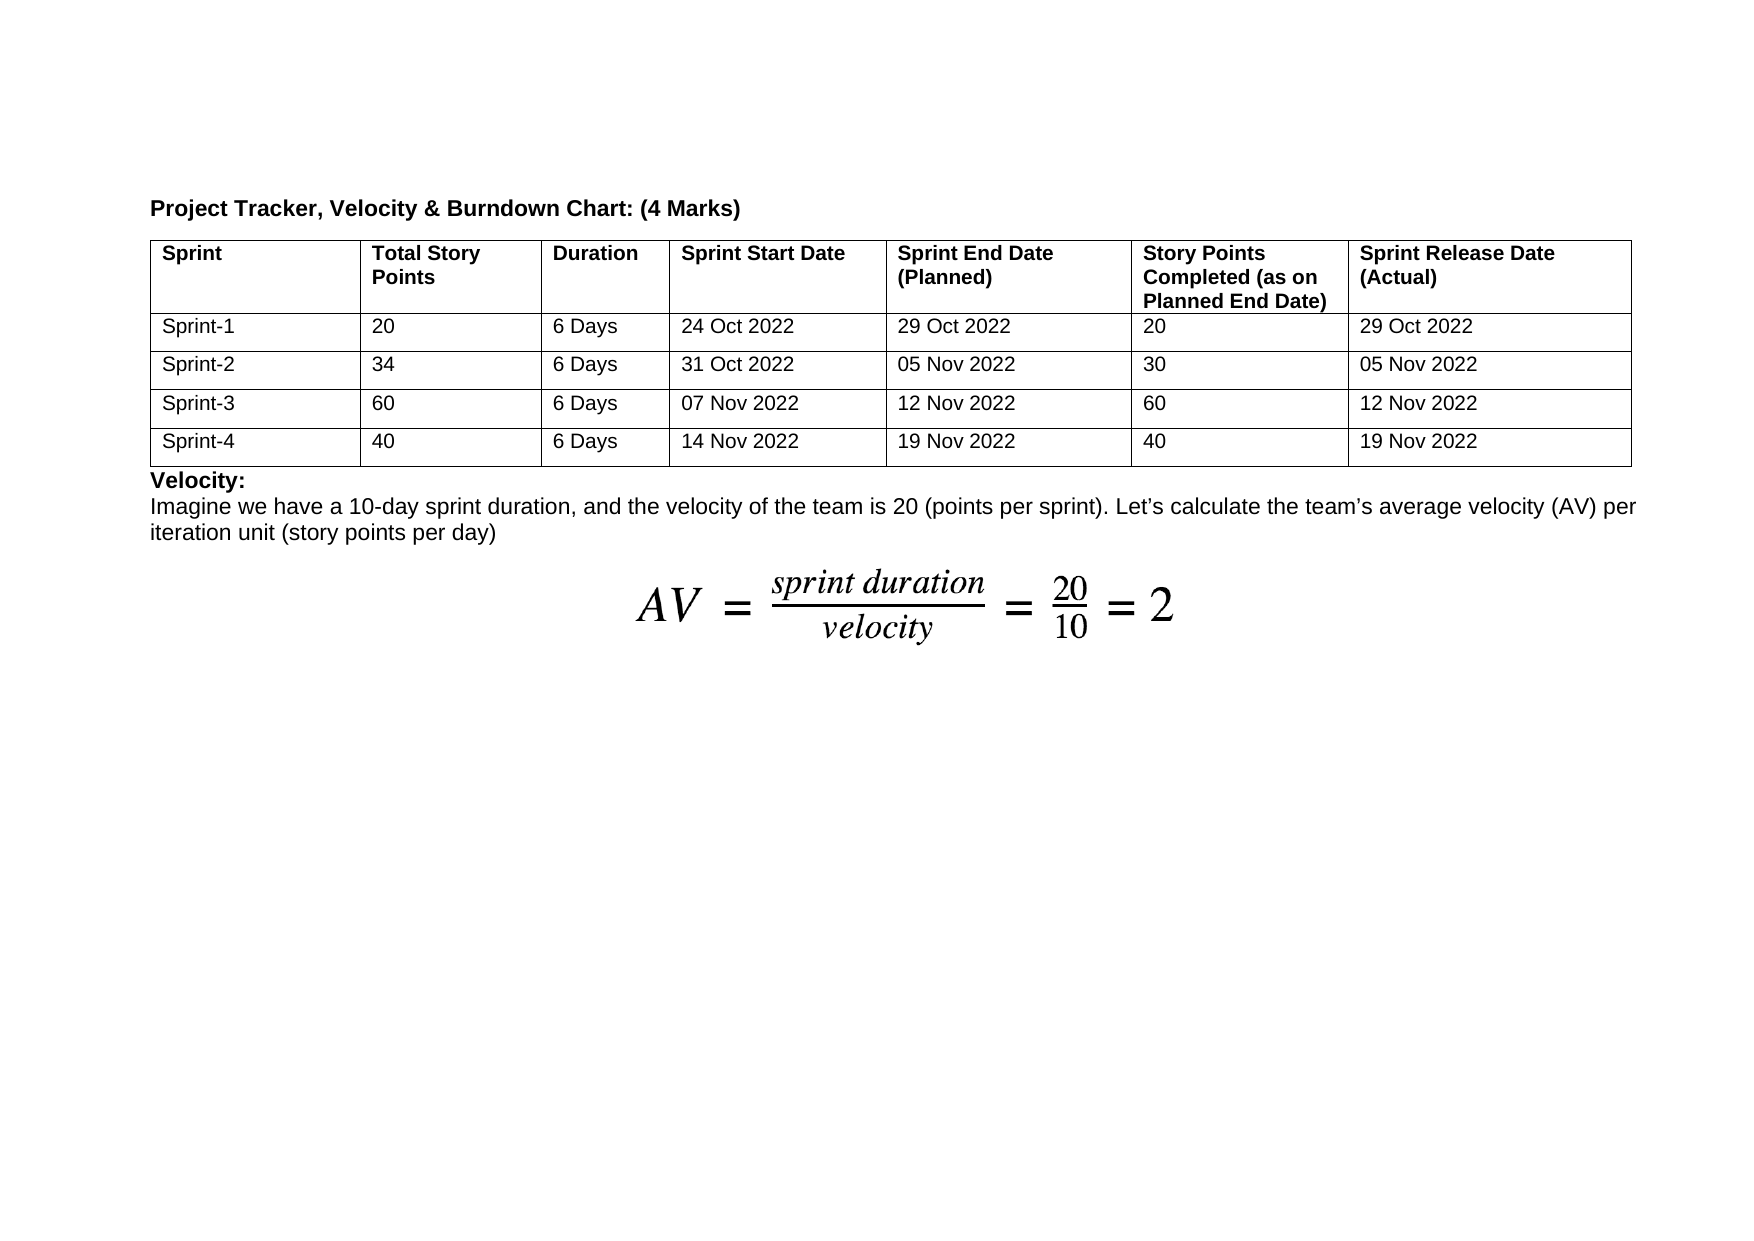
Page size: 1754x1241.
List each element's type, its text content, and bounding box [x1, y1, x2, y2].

table_cell 6 Days [542, 390, 669, 427]
table_cell 34 [361, 352, 541, 389]
text Project Tracker, Velocity & Burndown Chart: (4 Marks) [150, 195, 1665, 221]
table_cell Sprint-4 [151, 429, 360, 466]
table_cell 29 Oct 2022 [1349, 314, 1631, 351]
table_header Sprint Start Date [670, 241, 886, 313]
table_cell 6 Days [542, 352, 669, 389]
text Velocity: [150, 467, 1665, 493]
table_header Sprint Release Date (Actual) [1349, 241, 1631, 313]
table_cell 31 Oct 2022 [670, 352, 886, 389]
table_cell 12 Nov 2022 [887, 390, 1131, 427]
table_cell 05 Nov 2022 [887, 352, 1131, 389]
table_cell 24 Oct 2022 [670, 314, 886, 351]
table_cell 40 [1132, 429, 1348, 466]
picture [615, 545, 1200, 677]
table_cell 6 Days [542, 314, 669, 351]
table_cell 12 Nov 2022 [1349, 390, 1631, 427]
table_cell 07 Nov 2022 [670, 390, 886, 427]
text Imagine we have a 10-day sprint duration, and the velocity of the team is 20 (points per sprint). Let’s calculate the team’s average velocity (AV) per iteration unit (story points per day) [150, 493, 1665, 546]
table_cell 6 Days [542, 429, 669, 466]
table_cell 20 [361, 314, 541, 351]
table_cell 19 Nov 2022 [887, 429, 1131, 466]
table_cell 14 Nov 2022 [670, 429, 886, 466]
table_cell 19 Nov 2022 [1349, 429, 1631, 466]
table_cell 20 [1132, 314, 1348, 351]
table_cell 29 Oct 2022 [887, 314, 1131, 351]
table_header Story Points Completed (as on Planned End Date) [1132, 241, 1348, 313]
table_cell 40 [361, 429, 541, 466]
table_header Duration [542, 241, 669, 313]
table_cell 30 [1132, 352, 1348, 389]
table_header Total Story Points [361, 241, 541, 313]
table_header Sprint [151, 241, 360, 313]
table_cell 60 [1132, 390, 1348, 427]
table_cell 60 [361, 390, 541, 427]
table_cell Sprint-2 [151, 352, 360, 389]
table_header Sprint End Date (Planned) [887, 241, 1131, 313]
table_cell Sprint-1 [151, 314, 360, 351]
table_cell Sprint-3 [151, 390, 360, 427]
table_cell 05 Nov 2022 [1349, 352, 1631, 389]
